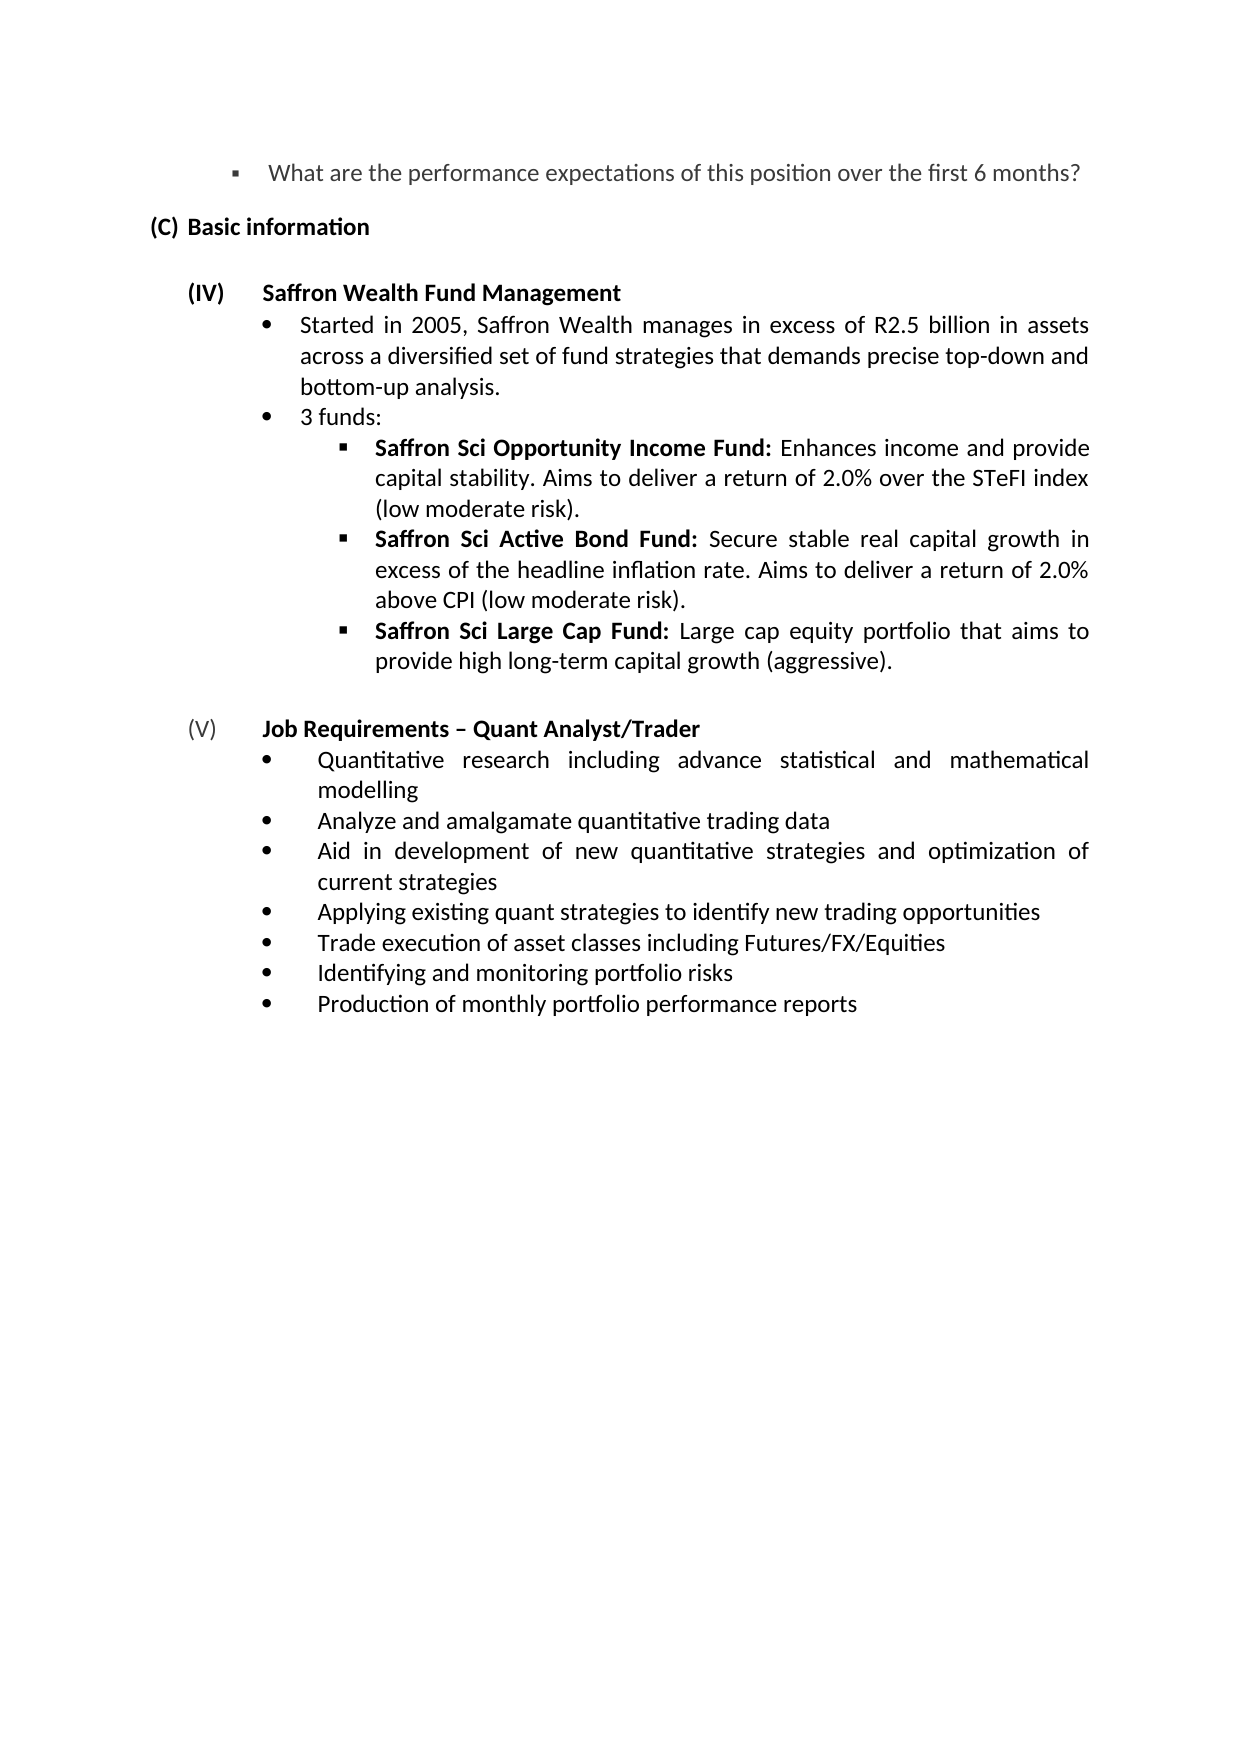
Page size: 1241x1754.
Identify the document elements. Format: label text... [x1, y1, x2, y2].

list Production of monthly portfolio performance reports [262, 988, 1090, 1019]
list Applying existing quant strategies to identify new trading opportunities [262, 897, 1090, 927]
list Analyze and amalgamate quantitative trading data [262, 805, 1090, 836]
list Saffron Sci Opportunity Income Fund: Enhances income and provide capital stability. Aims to deliver a return of 2.0% over the STeFI index (low moderate risk). [337, 432, 1090, 523]
list Aid in development of new quantitative strategies and optimization of current strategies [262, 836, 1090, 897]
list 3 funds: [262, 401, 1090, 432]
list What are the performance expectations of this position over the first 6 months? [231, 150, 1090, 187]
list Identifying and monitoring portfolio risks [262, 958, 1090, 988]
list Saffron Wealth Fund Management [187, 277, 1090, 307]
list Basic information [150, 211, 1090, 241]
list Quantitative research including advance statistical and mathematical modelling [262, 744, 1090, 805]
list Started in 2005, Saffron Wealth manages in excess of R2.5 billion in assets across a diversified set of fund strategies that demands precise top-down and bottom-up analysis. [262, 310, 1090, 401]
list Saffron Sci Active Bond Fund: Secure stable real capital growth in excess of the headline inflation rate. Aims to deliver a return of 2.0% above CPI (low moderate risk). [337, 523, 1090, 615]
list Trade execution of asset classes including Futures/FX/Equities [262, 927, 1090, 958]
list Job Requirements – Quant Analyst/Trader [187, 706, 1090, 744]
list Saffron Sci Large Cap Fund: Large cap equity portfolio that aims to provide high long-term capital growth (aggressive). [337, 615, 1090, 676]
